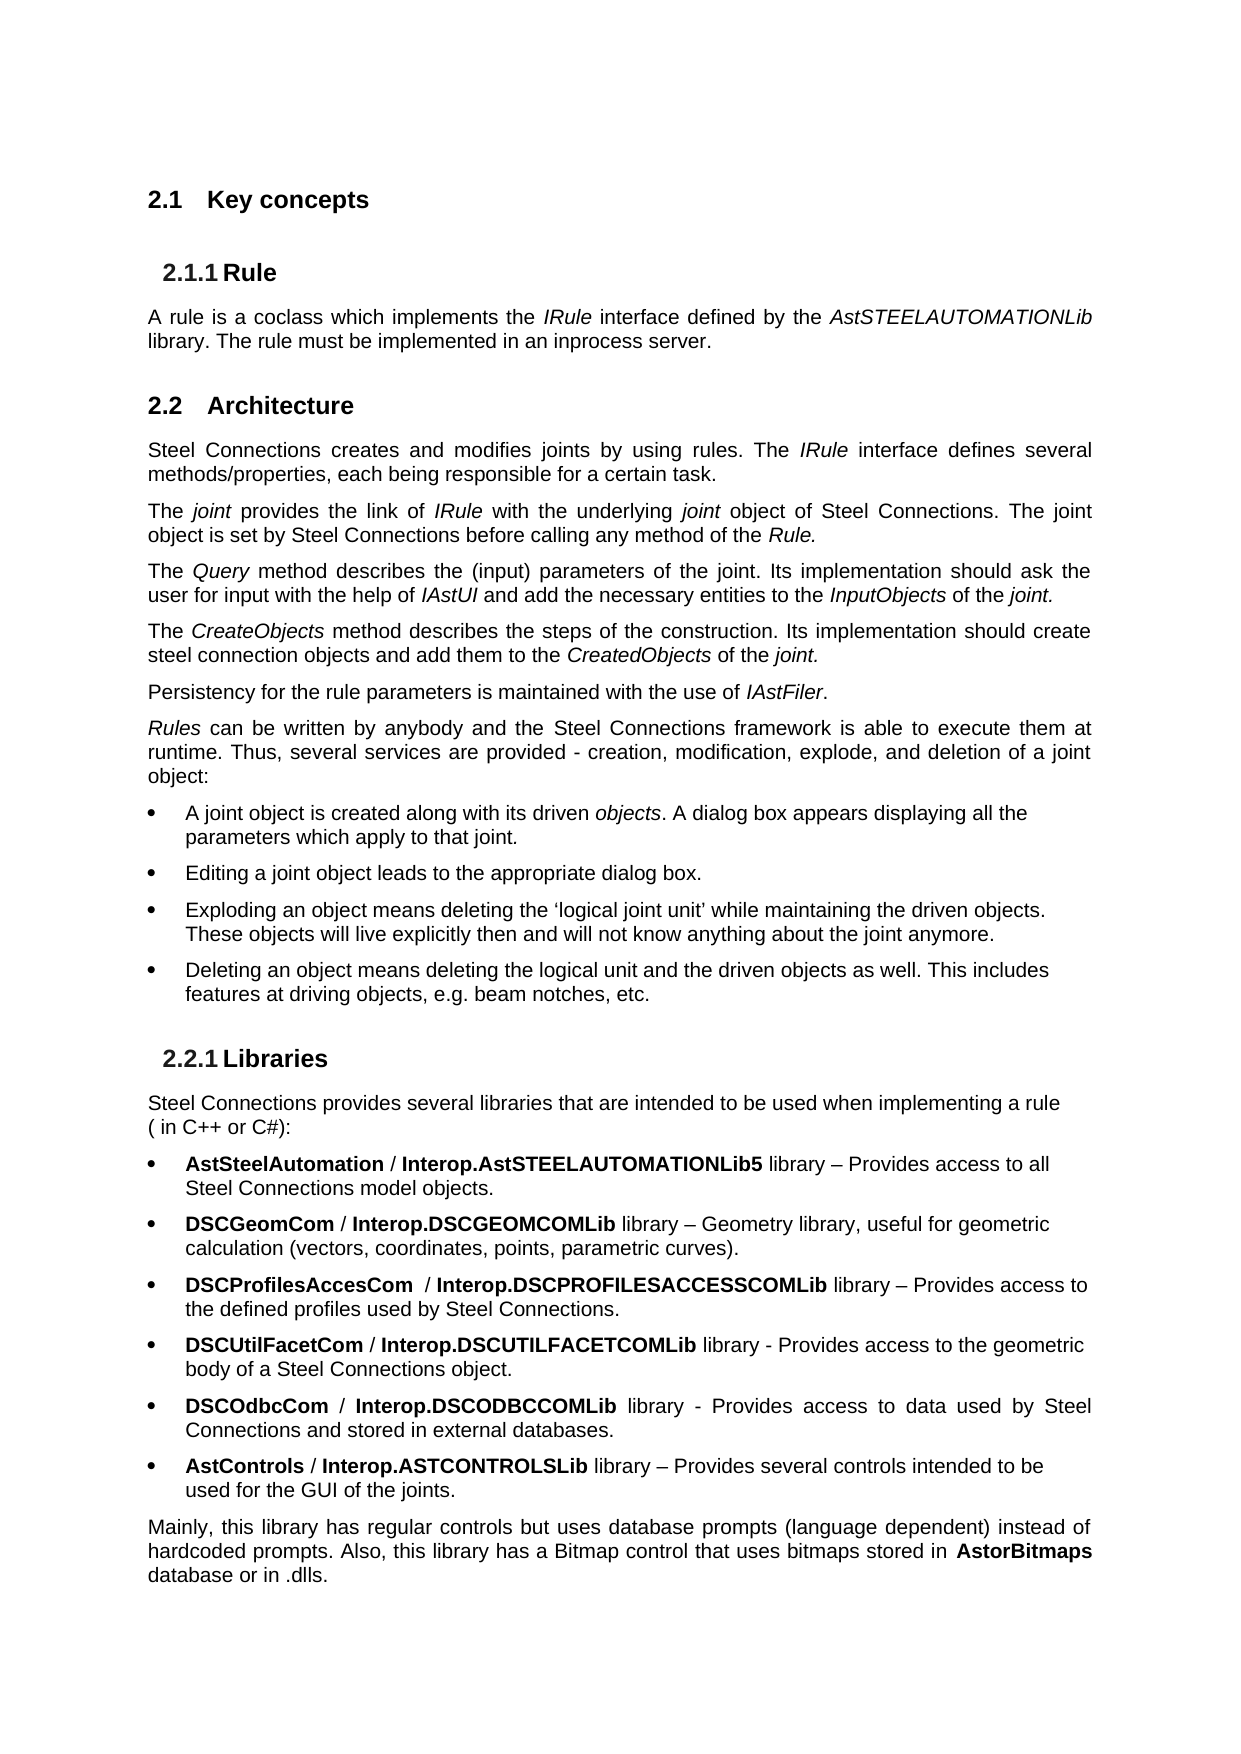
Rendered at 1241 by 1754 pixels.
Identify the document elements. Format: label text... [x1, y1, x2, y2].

list Deleting an object means deleting the logical unit and the driven objects as well. This includes features at driving objects, e.g. beam notches, etc. [148, 958, 1092, 1006]
subtitle Rule [162, 258, 1092, 286]
list Steel Connections creates and modifies joints by using rules. The IRule interface defines several methods/properties, each being responsible for a certain task. [148, 438, 1092, 486]
subtitle Architecture [148, 391, 1092, 419]
list The Query method describes the (input) parameters of the joint. Its implementation should ask the user for input with the help of IAstUI and add the necessary entities to the InputObjects of the joint. [148, 559, 1092, 607]
list The joint provides the link of IRule with the underlying joint object of Steel Connections. The joint object is set by Steel Connections before calling any method of the Rule. [148, 498, 1092, 546]
text Mainly, this library has regular controls but uses database prompts (language dependent) instead of hardcoded prompts. Also, this library has a Bitmap control that uses bitmaps stored in AstorBitmaps database or in .dlls. [148, 1515, 1092, 1587]
list Exploding an object means deleting the ‘logical joint unit’ while maintaining the driven objects. These objects will live explicitly then and will not know anything about the joint anymore. [148, 898, 1092, 946]
list Steel Connections provides several libraries that are intended to be used when implementing a rule ( in C++ or C#): [148, 1091, 1092, 1139]
list A rule is a coclass which implements the IRule interface defined by the AstSTEELAUTOMATIONLib library. The rule must be implemented in an inprocess server. [148, 305, 1092, 353]
list DSCUtilFacetCom / Interop.DSCUTILFACETCOMLib library - Provides access to the geometric body of a Steel Connections object. [148, 1333, 1092, 1381]
list Rules can be written by anybody and the Steel Connections framework is able to execute them at runtime. Thus, several services are provided - creation, modification, explode, and deletion of a joint object: [148, 716, 1092, 788]
list Editing a joint object leads to the appropriate dialog box. [148, 861, 1092, 885]
subtitle Libraries [162, 1044, 1092, 1072]
list AstControls / Interop.ASTCONTROLSLib library – Provides several controls intended to be used for the GUI of the joints. [148, 1454, 1092, 1502]
list DSCOdbcCom / Interop.DSCODBCCOMLib library - Provides access to data used by Steel Connections and stored in external databases. [148, 1394, 1092, 1442]
list Persistency for the rule parameters is maintained with the use of IAstFiler. [148, 680, 1092, 704]
list DSCProfilesAccesCom / Interop.DSCPROFILESACCESSCOMLib library – Provides access to the defined profiles used by Steel Connections. [148, 1273, 1092, 1321]
list A joint object is created along with its driven objects. A dialog box appears displaying all the parameters which apply to that joint. [148, 801, 1092, 849]
list AstSteelAutomation / Interop.AstSTEELAUTOMATIONLib5 library – Provides access to all Steel Connections model objects. [148, 1152, 1092, 1200]
list The CreateObjects method describes the steps of the construction. Its implementation should create steel connection objects and add them to the CreatedObjects of the joint. [148, 619, 1092, 667]
list DSCGeomCom / Interop.DSCGEOMCOMLib library – Geometry library, useful for geometric calculation (vectors, coordinates, points, parametric curves). [148, 1212, 1092, 1260]
subtitle Key concepts [148, 185, 1092, 214]
